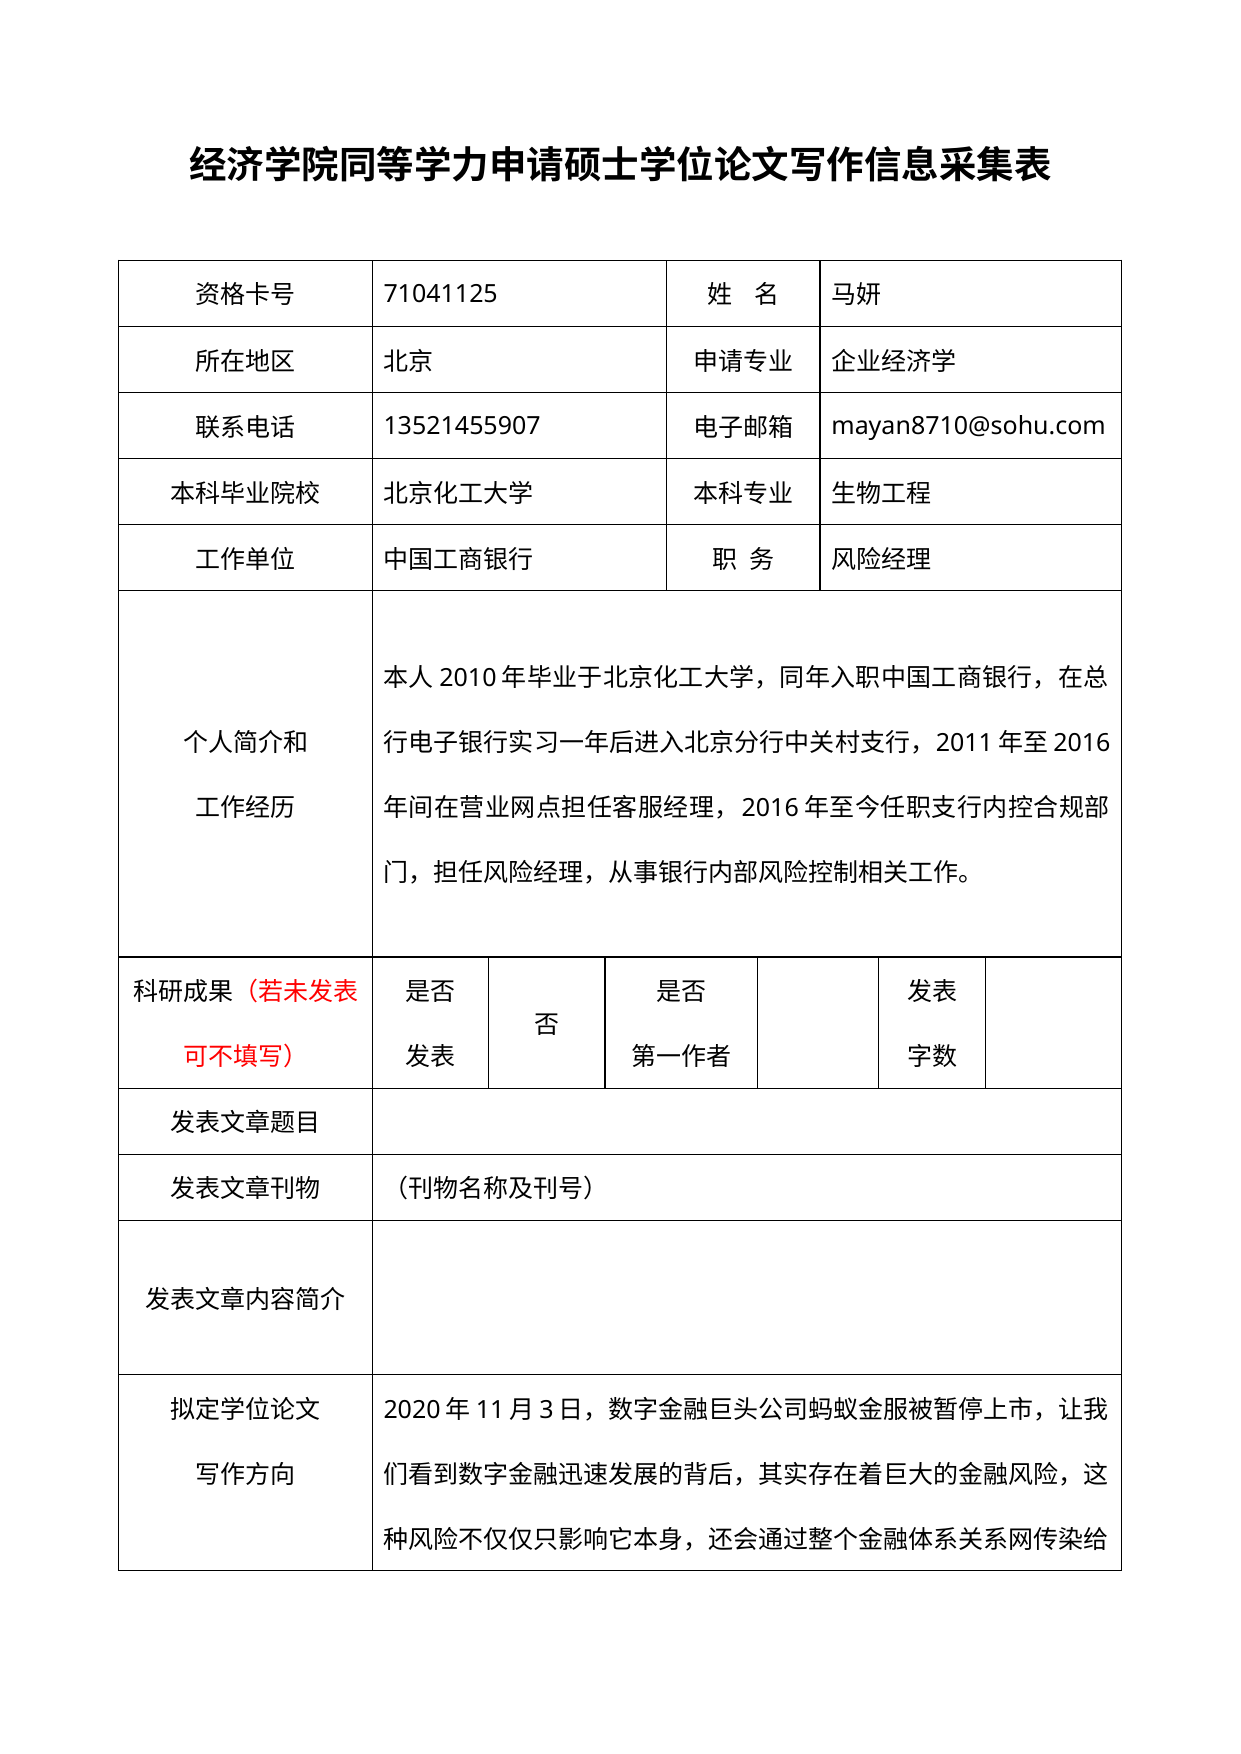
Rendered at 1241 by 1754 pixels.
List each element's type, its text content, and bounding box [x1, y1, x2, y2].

table_cell 联系电话 [119, 393, 372, 458]
table_cell 科研成果（若未发表可不填写） [119, 958, 372, 1087]
table_cell 本人2010年毕业于北京化工大学，同年入职中国工商银行，在总行电子银行实习一年后进入北京分行中关村支行，2011年至2016年间在营业网点担任客服经理，2016年至今任职支行内控合规部门，担任风险经理，从事银行内部风险控制相关工作。 [373, 591, 1121, 956]
table_header 姓 名 [667, 261, 819, 326]
table_cell 发表文章内容简介 [119, 1221, 372, 1374]
table_cell [986, 958, 1121, 1087]
table_cell 北京 [373, 327, 666, 392]
table_header 马妍 [821, 261, 1121, 326]
table_cell 北京化工大学 [373, 459, 666, 524]
table_cell 职 务 [667, 525, 819, 590]
table_cell （刊物名称及刊号） [373, 1155, 1121, 1219]
table_cell [373, 1221, 1121, 1374]
table_cell 工作单位 [119, 525, 372, 590]
table_cell [373, 1089, 1121, 1153]
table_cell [373, 1375, 1121, 1570]
table_cell 发表文章刊物 [119, 1155, 372, 1219]
table_cell 拟定学位论文 写作方向 [119, 1375, 372, 1570]
table_cell 是否 第一作者 [606, 958, 757, 1087]
table_cell 所在地区 [119, 327, 372, 392]
table_cell 申请专业 [667, 327, 819, 392]
table_header 资格卡号 [119, 261, 372, 326]
text 经济学院同等学力申请硕士学位论文写作信息采集表 [118, 129, 1122, 194]
table_cell 13521455907 [373, 393, 666, 458]
table_cell 风险经理 [821, 525, 1121, 590]
table_cell 否 [489, 958, 604, 1087]
table_cell 本科专业 [667, 459, 819, 524]
table_cell 电子邮箱 [667, 393, 819, 458]
table_cell 个人简介和 工作经历 [119, 591, 372, 956]
table_cell [758, 958, 878, 1087]
table_cell mayan8710@sohu.com [821, 393, 1121, 458]
table_cell 是否 发表 [373, 958, 488, 1087]
table_cell 本科毕业院校 [119, 459, 372, 524]
table_cell 生物工程 [821, 459, 1121, 524]
table_cell 企业经济学 [821, 327, 1121, 392]
table_cell 中国工商银行 [373, 525, 666, 590]
table_cell 发表文章题目 [119, 1089, 372, 1153]
table_cell 发表 字数 [879, 958, 985, 1087]
table_header 71041125 [373, 261, 666, 326]
